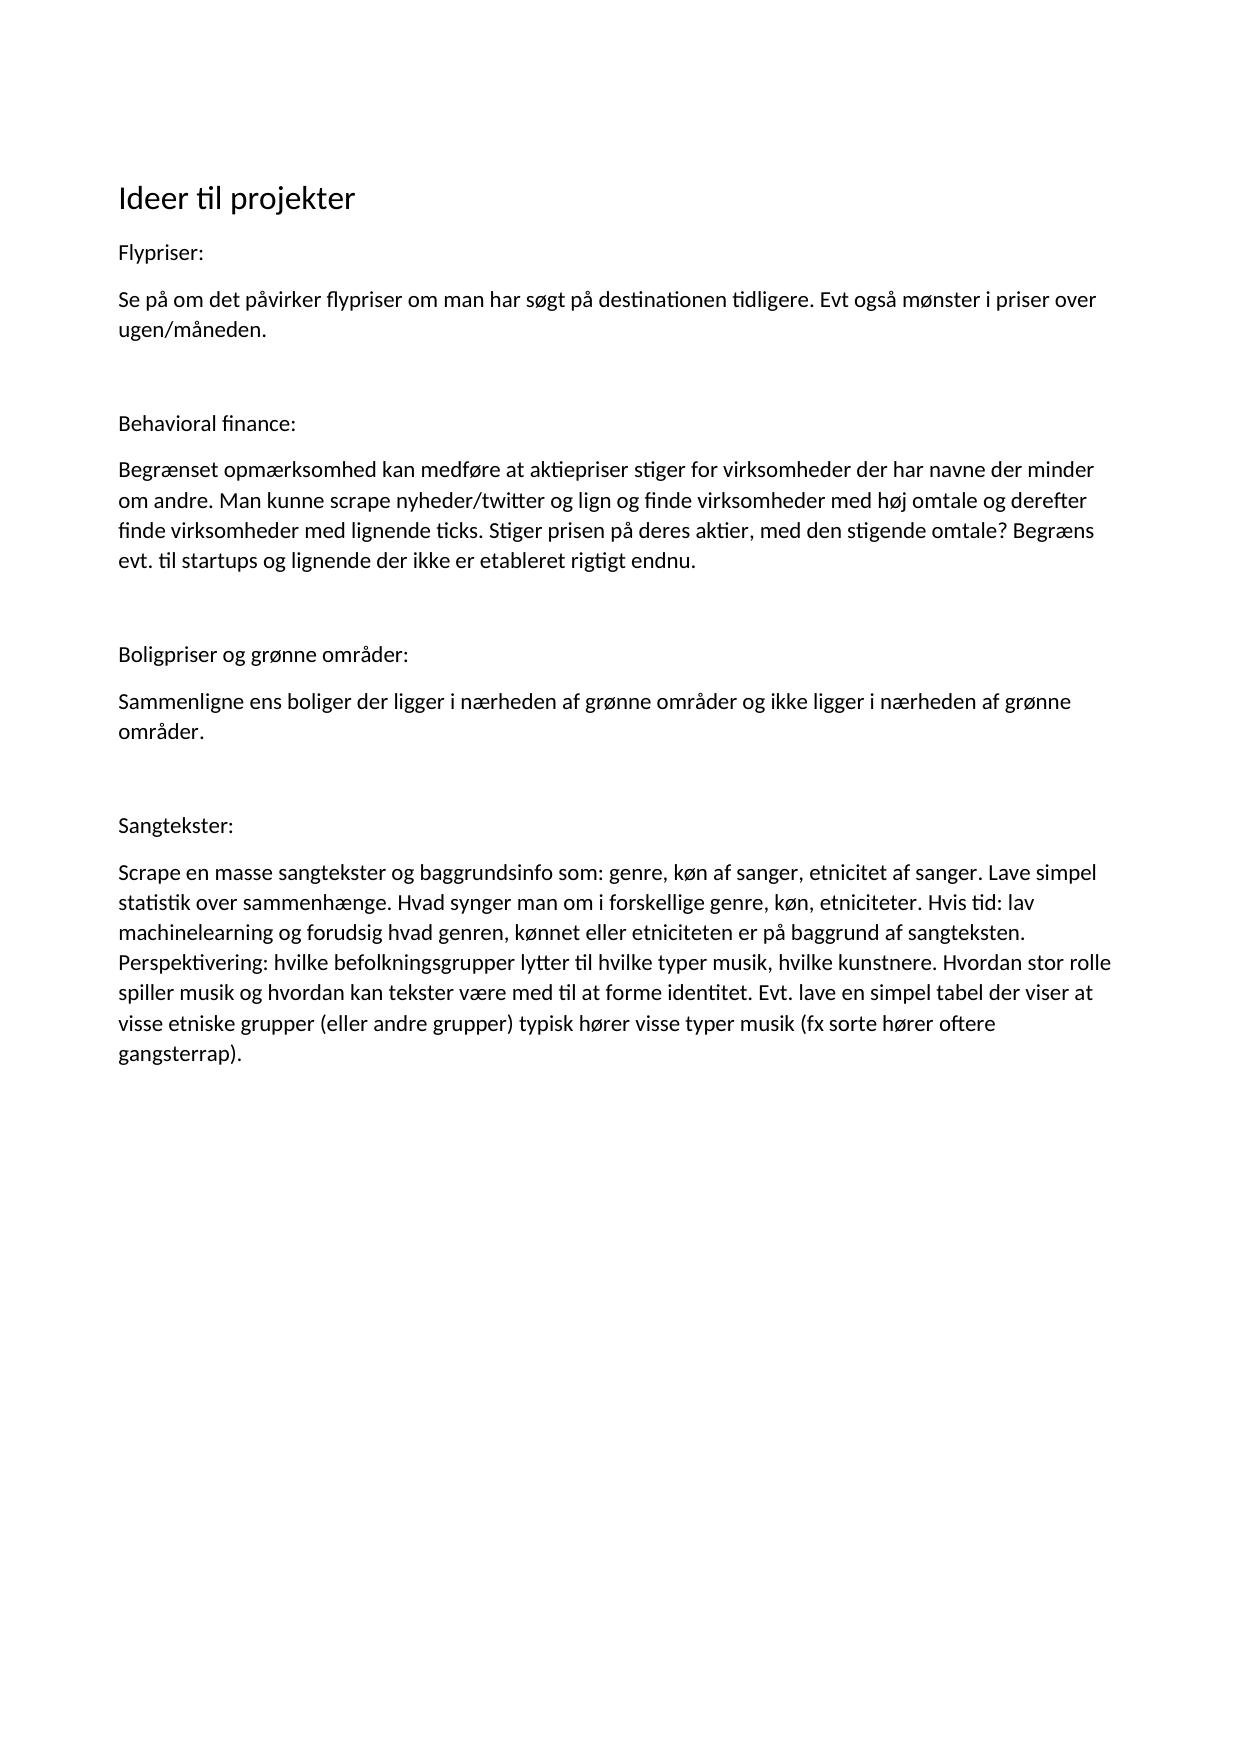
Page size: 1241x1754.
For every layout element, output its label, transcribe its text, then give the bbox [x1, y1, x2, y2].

text Scrape en masse sangtekster og baggrundsinfo som: genre, køn af sanger, etnicitet af sanger. Lave simpel statistik over sammenhænge. Hvad synger man om i forskellige genre, køn, etniciteter. Hvis tid: lav machinelearning og forudsig hvad genren, kønnet eller etniciteten er på baggrund af sangteksten. Perspektivering: hvilke befolkningsgrupper lytter til hvilke typer musik, hvilke kunstnere. Hvordan stor rolle spiller musik og hvordan kan tekster være med til at forme identitet. Evt. lave en simpel tabel der viser at visse etniske grupper (eller andre grupper) typisk hører visse typer musik (fx sorte hører oftere gangsterrap). [118, 858, 1122, 1067]
text Flypriser: [118, 238, 1122, 266]
text Se på om det påvirker flypriser om man har søgt på destinationen tidligere. Evt også mønster i priser over ugen/måneden. [118, 285, 1122, 343]
text Sangtekster: [118, 811, 1122, 839]
text Begrænset opmærksomhed kan medføre at aktiepriser stiger for virksomheder der har navne der minder om andre. Man kunne scrape nyheder/twitter og lign og finde virksomheder med høj omtale og derefter finde virksomheder med lignende ticks. Stiger prisen på deres aktier, med den stigende omtale? Begræns evt. til startups og lignende der ikke er etableret rigtigt endnu. [118, 456, 1122, 574]
text Ideer til projekter [118, 177, 1122, 218]
text Behavioral finance: [118, 409, 1122, 437]
text Sammenligne ens boliger der ligger i nærheden af grønne områder og ikke ligger i nærheden af grønne områder. [118, 687, 1122, 745]
text Boligpriser og grønne områder: [118, 640, 1122, 668]
